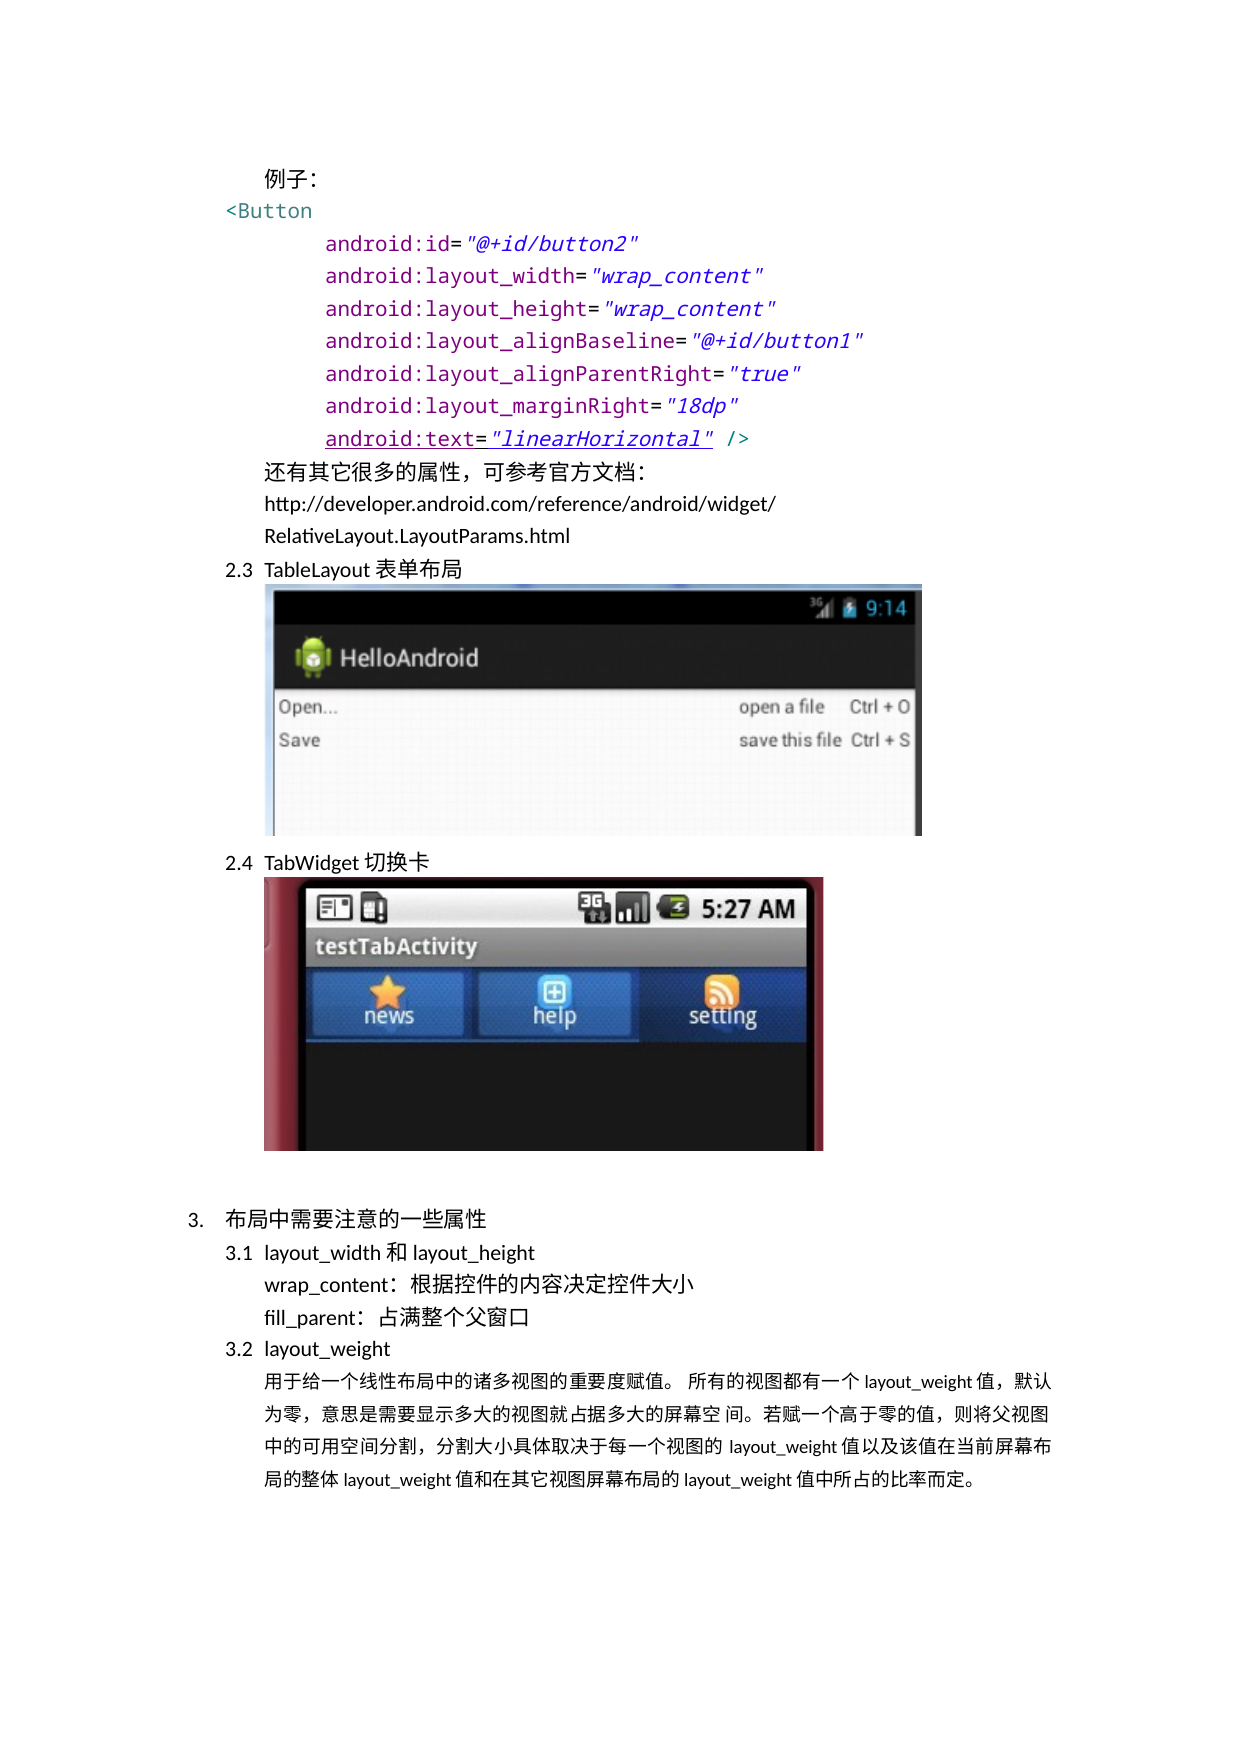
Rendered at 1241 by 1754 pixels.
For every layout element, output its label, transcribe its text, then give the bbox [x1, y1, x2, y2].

list android:layout_alignParentRight="true" [225, 357, 1053, 389]
list android:layout_marginRight="18dp" [225, 389, 1053, 422]
list http://developer.android.com/reference/android/widget/RelativeLayout.LayoutParams.html [264, 487, 1053, 552]
list layout_weight [225, 1332, 1053, 1364]
list 例子： [264, 162, 1053, 194]
list 还有其它很多的属性，可参考官方文档： [264, 454, 1053, 487]
list 布局中需要注意的一些属性 [187, 1202, 1053, 1234]
list android:layout_width="wrap_content" [225, 259, 1053, 292]
list <Button [225, 194, 1053, 227]
picture [264, 877, 824, 1151]
list android:text="linearHorizontal" /> [225, 422, 1053, 454]
list android:layout_height="wrap_content" [225, 292, 1053, 324]
list 用于给一个线性布局中的诸多视图的重要度赋值。 所有的视图都有一个layout_weight值，默认为零，意思是需要显示多大的视图就占据多大的屏幕空 间。若赋一个高于零的值，则将父视图中的可用空间分割，分割大小具体取决于每一个视图的layout_weight 值以及该值在当前屏幕布局的整体 layout_weight值和在其它视图屏幕布局的layout_weight值中所占的比率而定。 [264, 1364, 1053, 1494]
list TableLayout 表单布局 [225, 552, 1053, 584]
list layout_width 和 layout_height [225, 1234, 1053, 1267]
list android:layout_alignBaseline="@+id/button1" [225, 324, 1053, 357]
list wrap_content：根据控件的内容决定控件大小 [264, 1267, 1053, 1299]
list fill_parent：占满整个父窗口 [264, 1299, 1053, 1332]
picture [264, 584, 922, 836]
list android:id="@+id/button2" [225, 227, 1053, 259]
list TabWidget 切换卡 [225, 844, 1053, 877]
